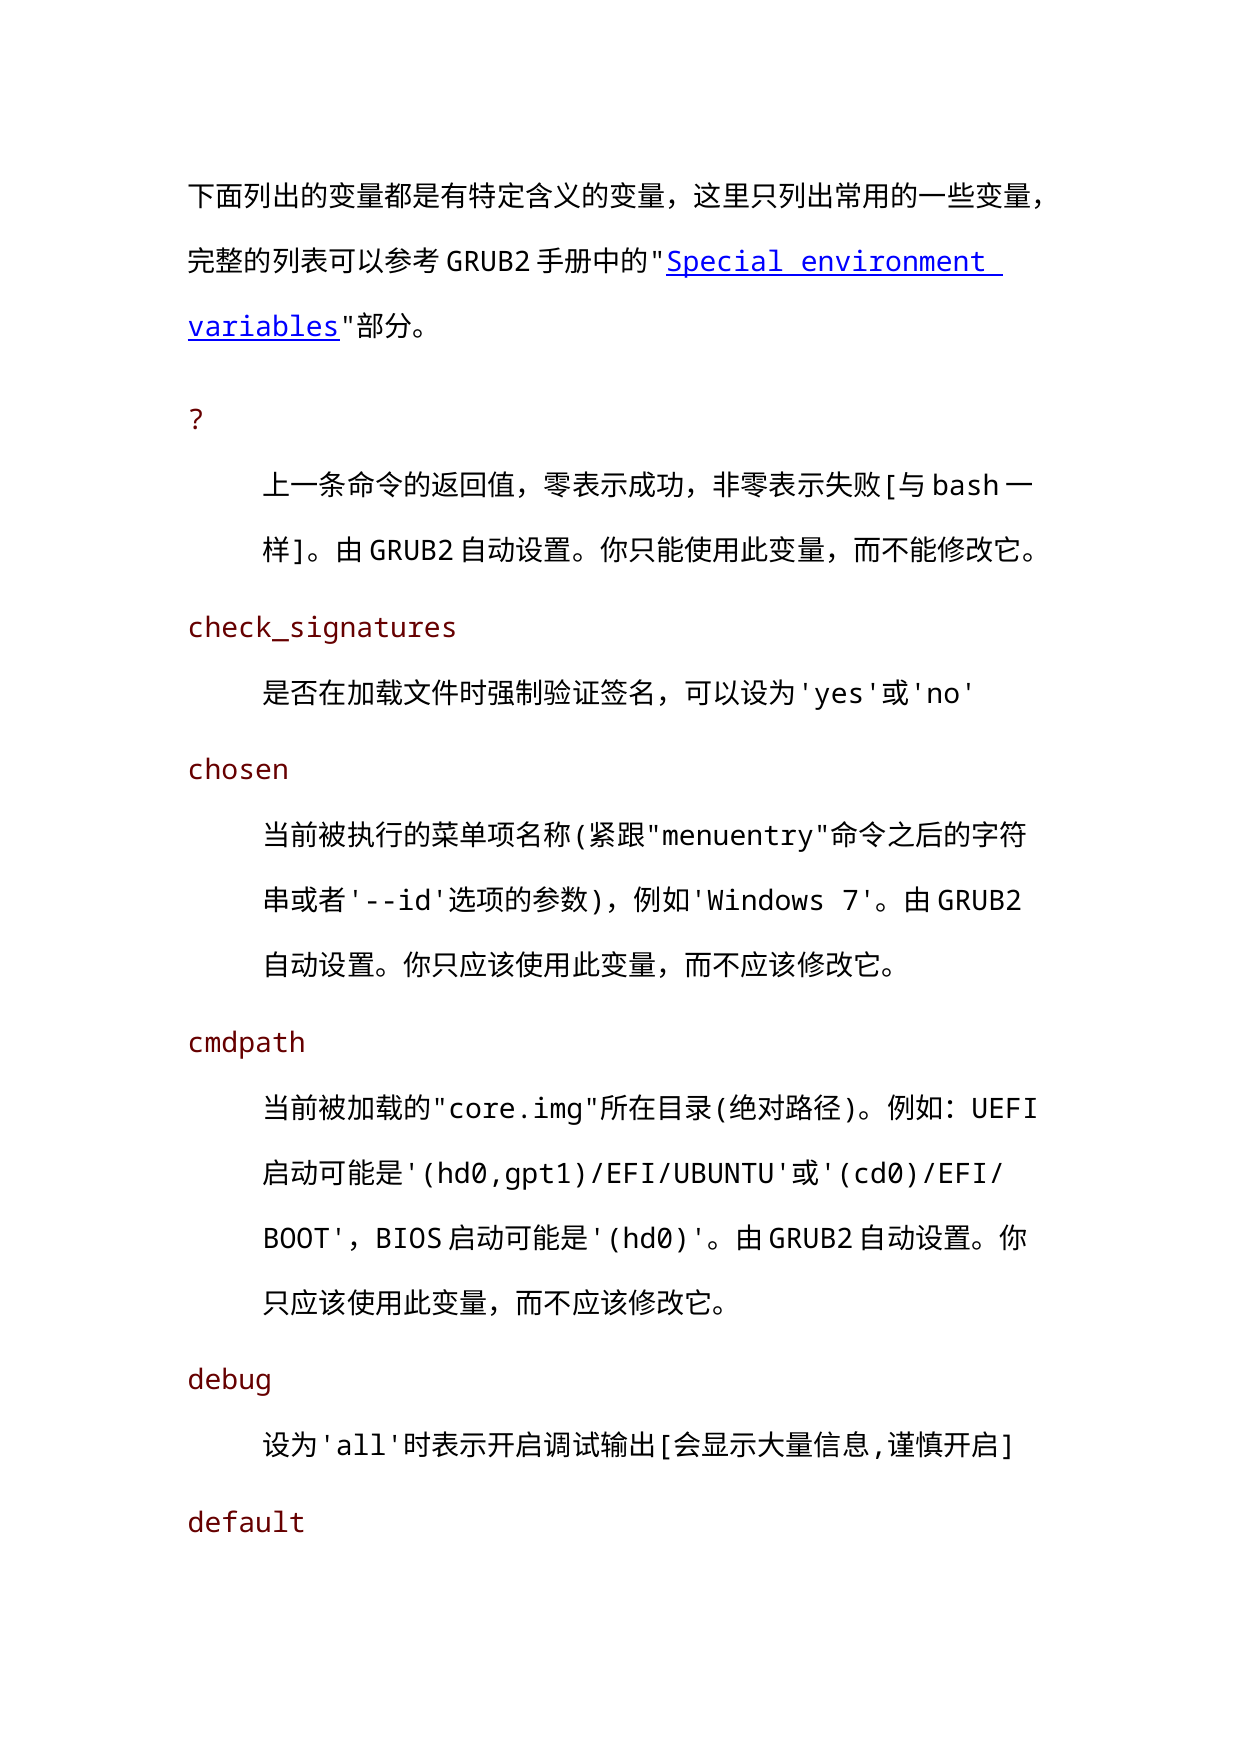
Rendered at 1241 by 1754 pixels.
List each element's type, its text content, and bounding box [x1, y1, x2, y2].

text chosen [187, 736, 1053, 801]
text 下面列出的变量都是有特定含义的变量，这里只列出常用的一些变量，完整的列表可以参考GRUB2手册中的"Special environment variables"部分。 [187, 162, 1053, 357]
text debug [187, 1346, 1053, 1411]
text default [187, 1489, 1053, 1554]
text 设为'all'时表示开启调试输出[会显示大量信息,谨慎开启] [262, 1411, 1053, 1476]
text cmdpath [187, 1009, 1053, 1074]
text ? [187, 386, 1053, 451]
text 当前被加载的"core.img"所在目录(绝对路径)。例如：UEFI启动可能是'(hd0,gpt1)/EFI/UBUNTU'或'(cd0)/EFI/BOOT'，BIOS启动可能是'(hd0)'。由GRUB2自动设置。你只应该使用此变量，而不应该修改它。 [262, 1074, 1053, 1334]
text 是否在加载文件时强制验证签名，可以设为'yes'或'no' [262, 659, 1053, 724]
text 上一条命令的返回值，零表示成功，非零表示失败[与bash一样]。由GRUB2自动设置。你只能使用此变量，而不能修改它。 [262, 451, 1053, 581]
text check_signatures [187, 594, 1053, 659]
text 当前被执行的菜单项名称(紧跟"menuentry"命令之后的字符串或者'--id'选项的参数)，例如'Windows 7'。由GRUB2自动设置。你只应该使用此变量，而不应该修改它。 [262, 801, 1053, 996]
